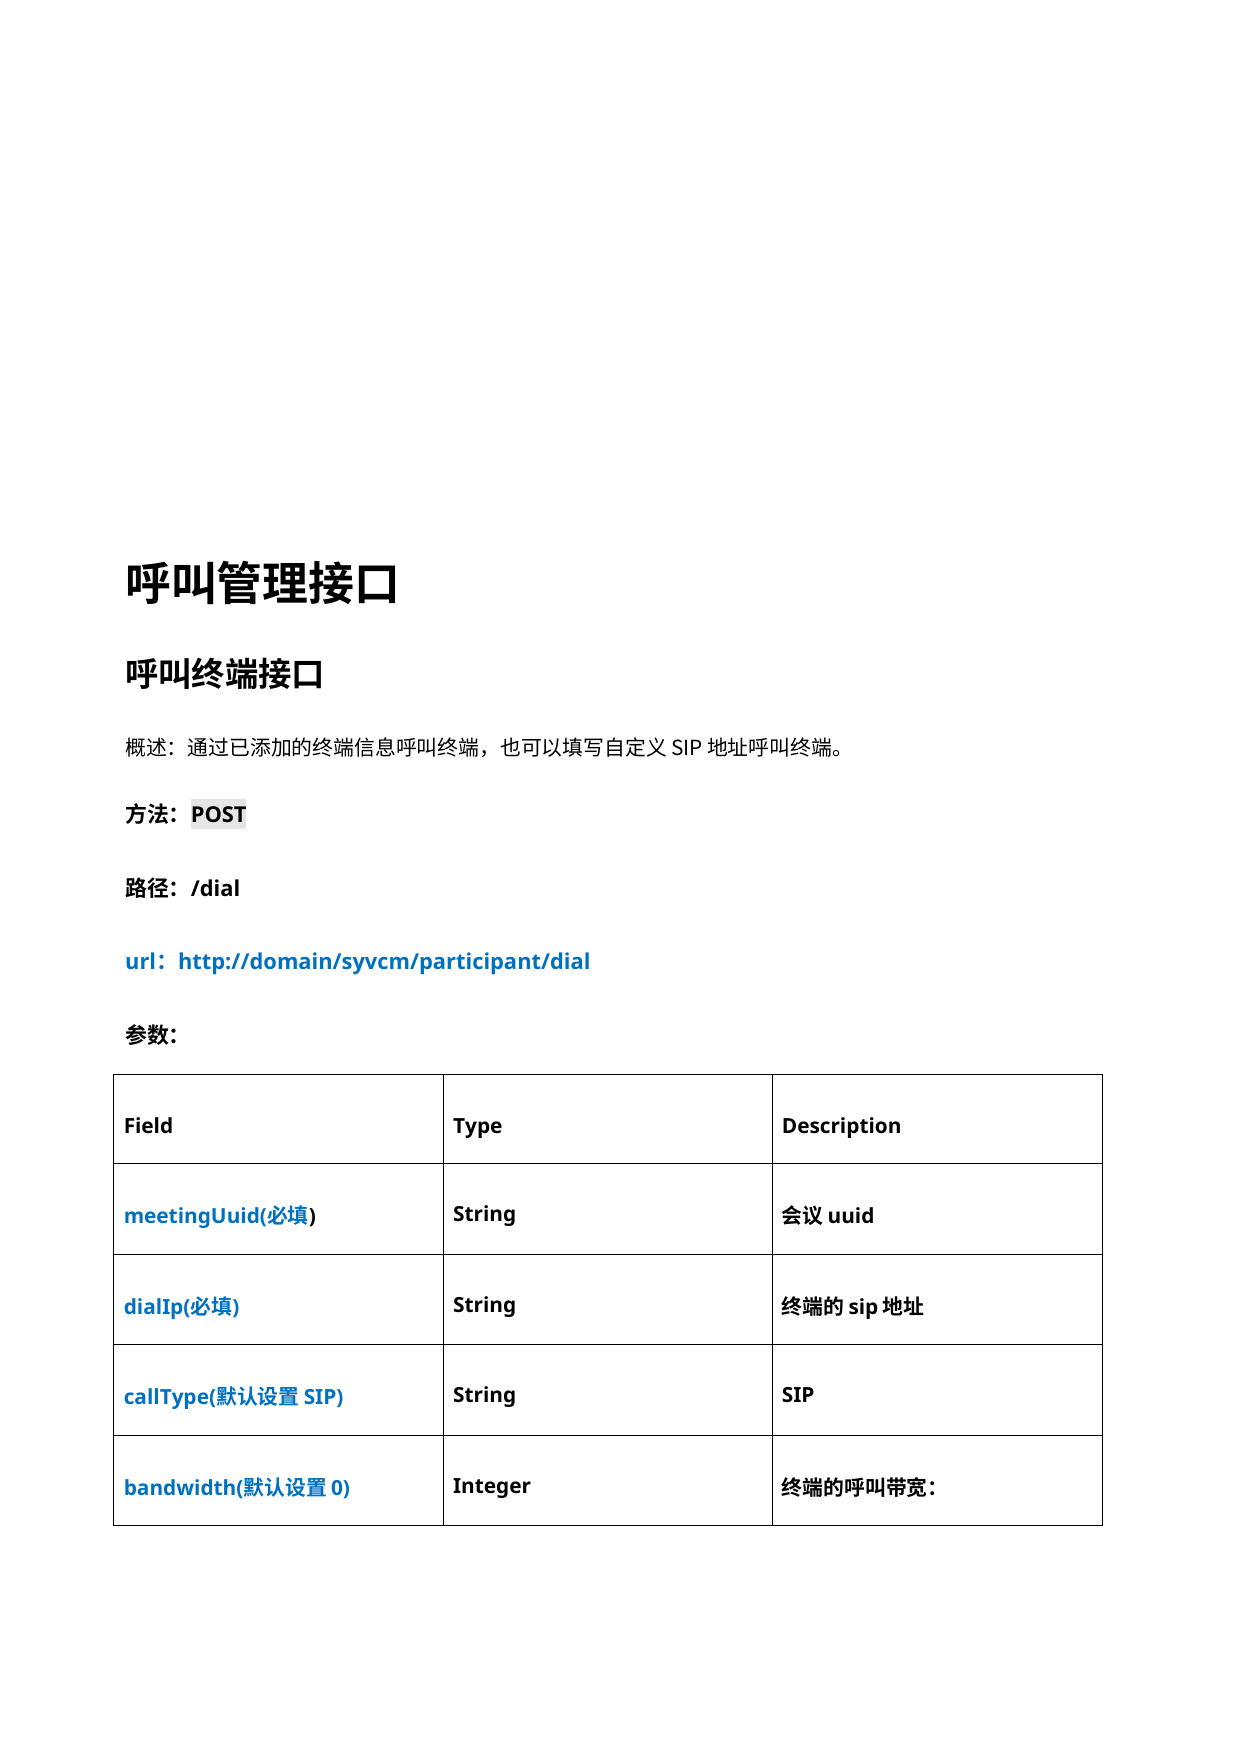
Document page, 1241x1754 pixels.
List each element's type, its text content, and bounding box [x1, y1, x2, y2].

text 参数： [125, 1018, 1115, 1049]
text 概述：通过已添加的终端信息呼叫终端，也可以填写自定义SIP地址呼叫终端。 [125, 731, 1115, 762]
text url：http://domain/syvcm/participant/dial [125, 944, 1115, 976]
table_header Type [444, 1075, 772, 1163]
table_header Description [773, 1075, 1102, 1163]
table_cell bandwidth(默认设置0) [114, 1436, 443, 1525]
table_cell meetingUuid(必填) [114, 1164, 443, 1253]
table_cell 终端的sip地址 [773, 1255, 1102, 1344]
table_cell callType(默认设置SIP) [114, 1345, 443, 1434]
text 方法：POST [125, 797, 1115, 829]
table_cell String [444, 1164, 772, 1253]
subtitle 呼叫终端接口 [125, 648, 1115, 696]
subtitle 呼叫管理接口 [125, 547, 1115, 613]
text 路径：/dial [125, 871, 1115, 902]
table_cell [773, 1436, 1102, 1525]
table_cell 会议uuid [773, 1164, 1102, 1253]
table_cell Integer [444, 1436, 772, 1525]
table_cell SIP [773, 1345, 1102, 1434]
table_header Field [114, 1075, 443, 1163]
table_cell String [444, 1255, 772, 1344]
table_cell dialIp(必填) [114, 1255, 443, 1344]
table_cell String [444, 1345, 772, 1434]
